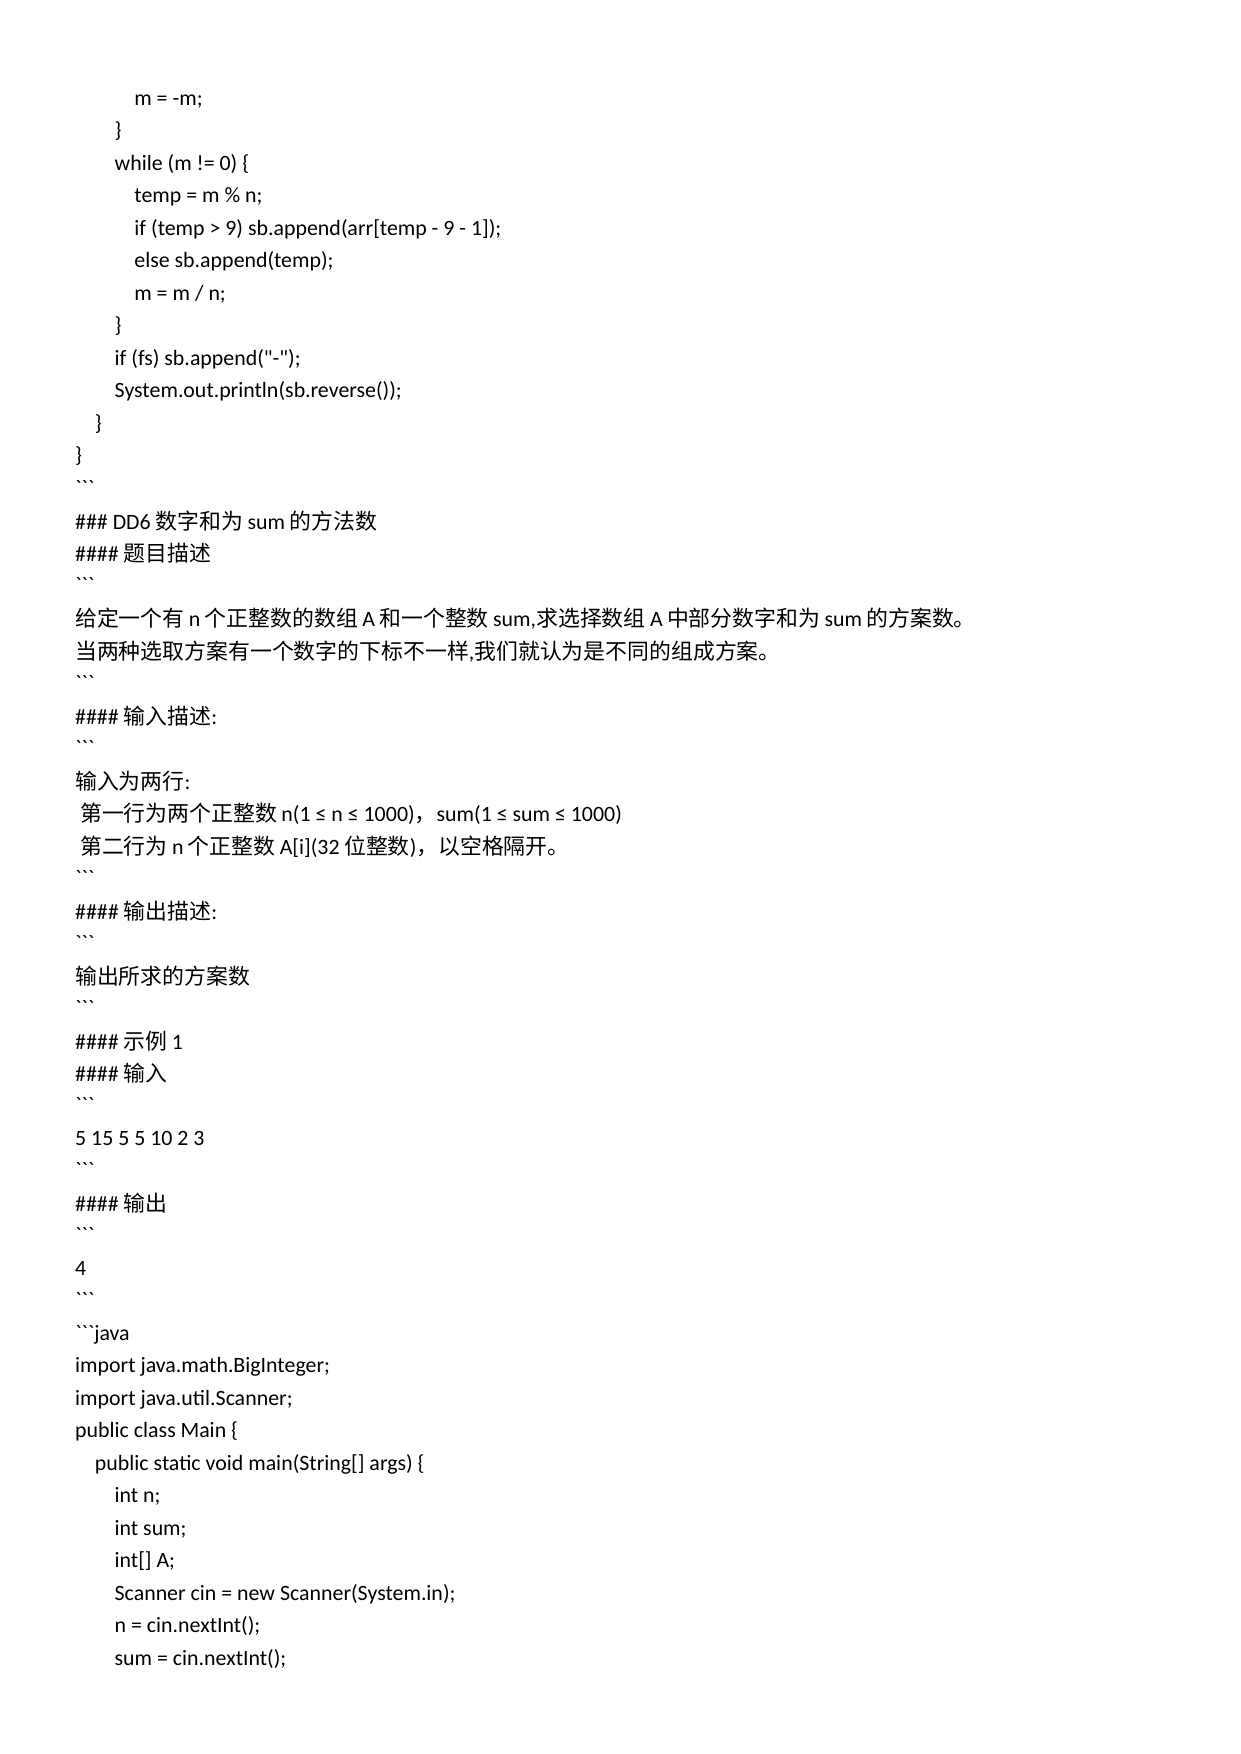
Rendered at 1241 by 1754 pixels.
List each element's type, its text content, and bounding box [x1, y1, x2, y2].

text public static void main(String[] args) { [75, 1446, 1165, 1478]
text n = cin.nextInt(); [75, 1608, 1165, 1641]
text 输出所求的方案数 [75, 958, 1165, 991]
text ``` [75, 731, 1165, 763]
text } [75, 113, 1165, 146]
text #### 题目描述 [75, 536, 1165, 568]
text #### 输入 [75, 1056, 1165, 1088]
text ``` [75, 568, 1165, 601]
text ``` [75, 1153, 1165, 1186]
text ```java [75, 1316, 1165, 1348]
text #### 输入描述: [75, 698, 1165, 731]
text while (m != 0) { [75, 146, 1165, 178]
text 4 [75, 1251, 1165, 1283]
text } [75, 406, 1165, 438]
text } [75, 308, 1165, 341]
text } [75, 438, 1165, 471]
text ``` [75, 1088, 1165, 1121]
text ``` [75, 861, 1165, 893]
text import java.math.BigInteger; [75, 1348, 1165, 1381]
text ``` [75, 991, 1165, 1023]
text ``` [75, 471, 1165, 503]
text 输入为两行: [75, 763, 1165, 796]
text int n; [75, 1478, 1165, 1511]
text if (temp > 9) sb.append(arr[temp - 9 - 1]); [75, 211, 1165, 243]
text 给定一个有n个正整数的数组A和一个整数sum,求选择数组A中部分数字和为sum的方案数。 [75, 601, 1165, 633]
text m = m / n; [75, 276, 1165, 308]
text 当两种选取方案有一个数字的下标不一样,我们就认为是不同的组成方案。 [75, 633, 1165, 666]
text #### 输出 [75, 1186, 1165, 1218]
text int sum; [75, 1511, 1165, 1543]
text ``` [75, 926, 1165, 958]
text System.out.println(sb.reverse()); [75, 373, 1165, 406]
text ``` [75, 1218, 1165, 1251]
text ``` [75, 1283, 1165, 1316]
text ``` [75, 666, 1165, 698]
text sum = cin.nextInt(); [75, 1641, 1165, 1673]
text ### DD6 数字和为sum的方法数 [75, 503, 1165, 536]
text 5 15 5 5 10 2 3 [75, 1121, 1165, 1153]
text else sb.append(temp); [75, 243, 1165, 276]
text import java.util.Scanner; [75, 1381, 1165, 1413]
text public class Main { [75, 1413, 1165, 1446]
text 第一行为两个正整数n(1 ≤ n ≤ 1000)，sum(1 ≤ sum ≤ 1000) [75, 796, 1165, 828]
text Scanner cin = new Scanner(System.in); [75, 1576, 1165, 1608]
text #### 输出描述: [75, 893, 1165, 926]
text if (fs) sb.append("-"); [75, 341, 1165, 373]
text int[] A; [75, 1543, 1165, 1576]
text temp = m % n; [75, 178, 1165, 211]
text #### 示例1 [75, 1023, 1165, 1056]
text m = -m; [75, 81, 1165, 113]
text 第二行为n个正整数A[i](32位整数)，以空格隔开。 [75, 828, 1165, 861]
